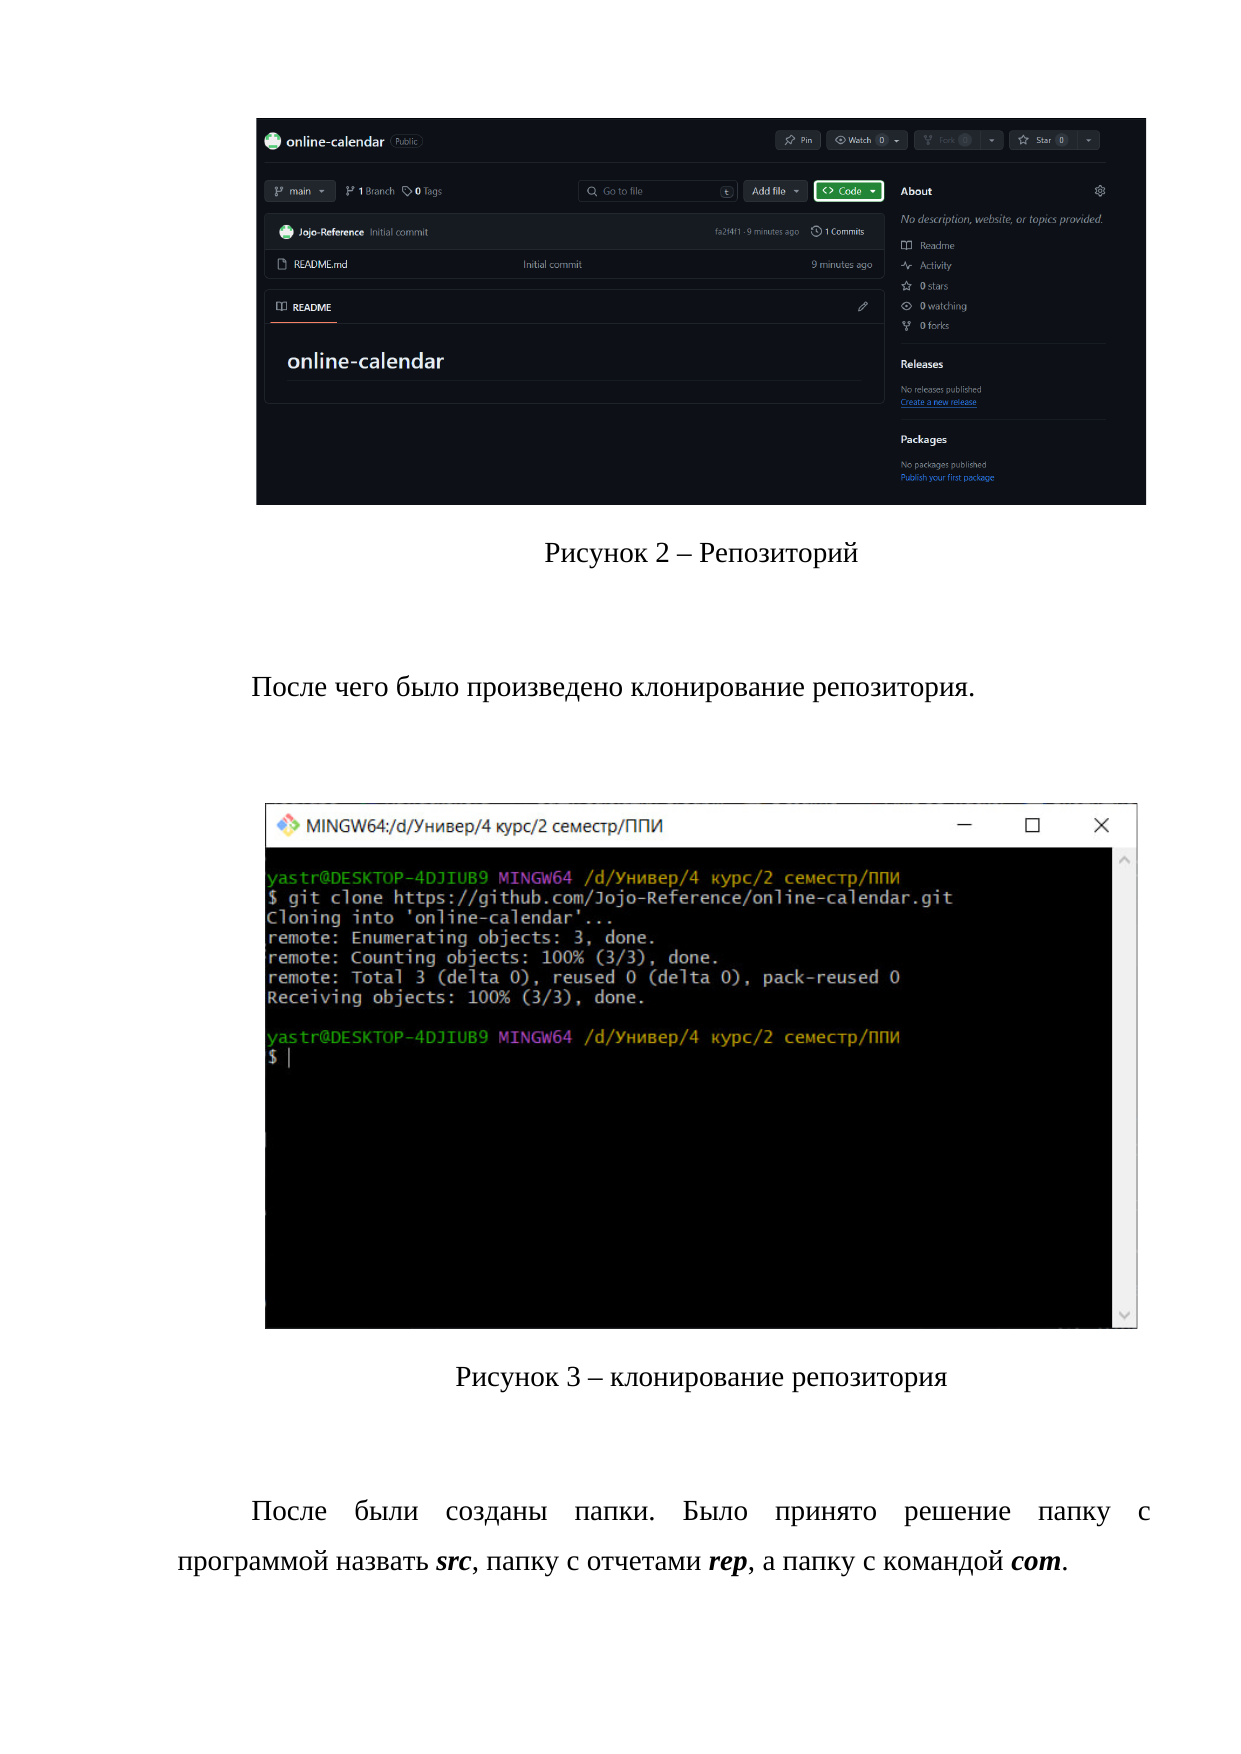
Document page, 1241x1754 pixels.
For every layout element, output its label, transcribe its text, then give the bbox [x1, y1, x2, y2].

picture [256, 118, 1147, 505]
text Рисунок 3 – клонирование репозитория [177, 1359, 1152, 1392]
picture [265, 803, 1138, 1329]
text После были созданы папки. Было принято решение папку с программой назвать src, папку с отчетами rep, а папку с командой com. [177, 1493, 1152, 1577]
text После чего было произведено клонирование репозитория. [177, 669, 1152, 703]
text Рисунок 2 – Репозиторий [177, 535, 1152, 569]
